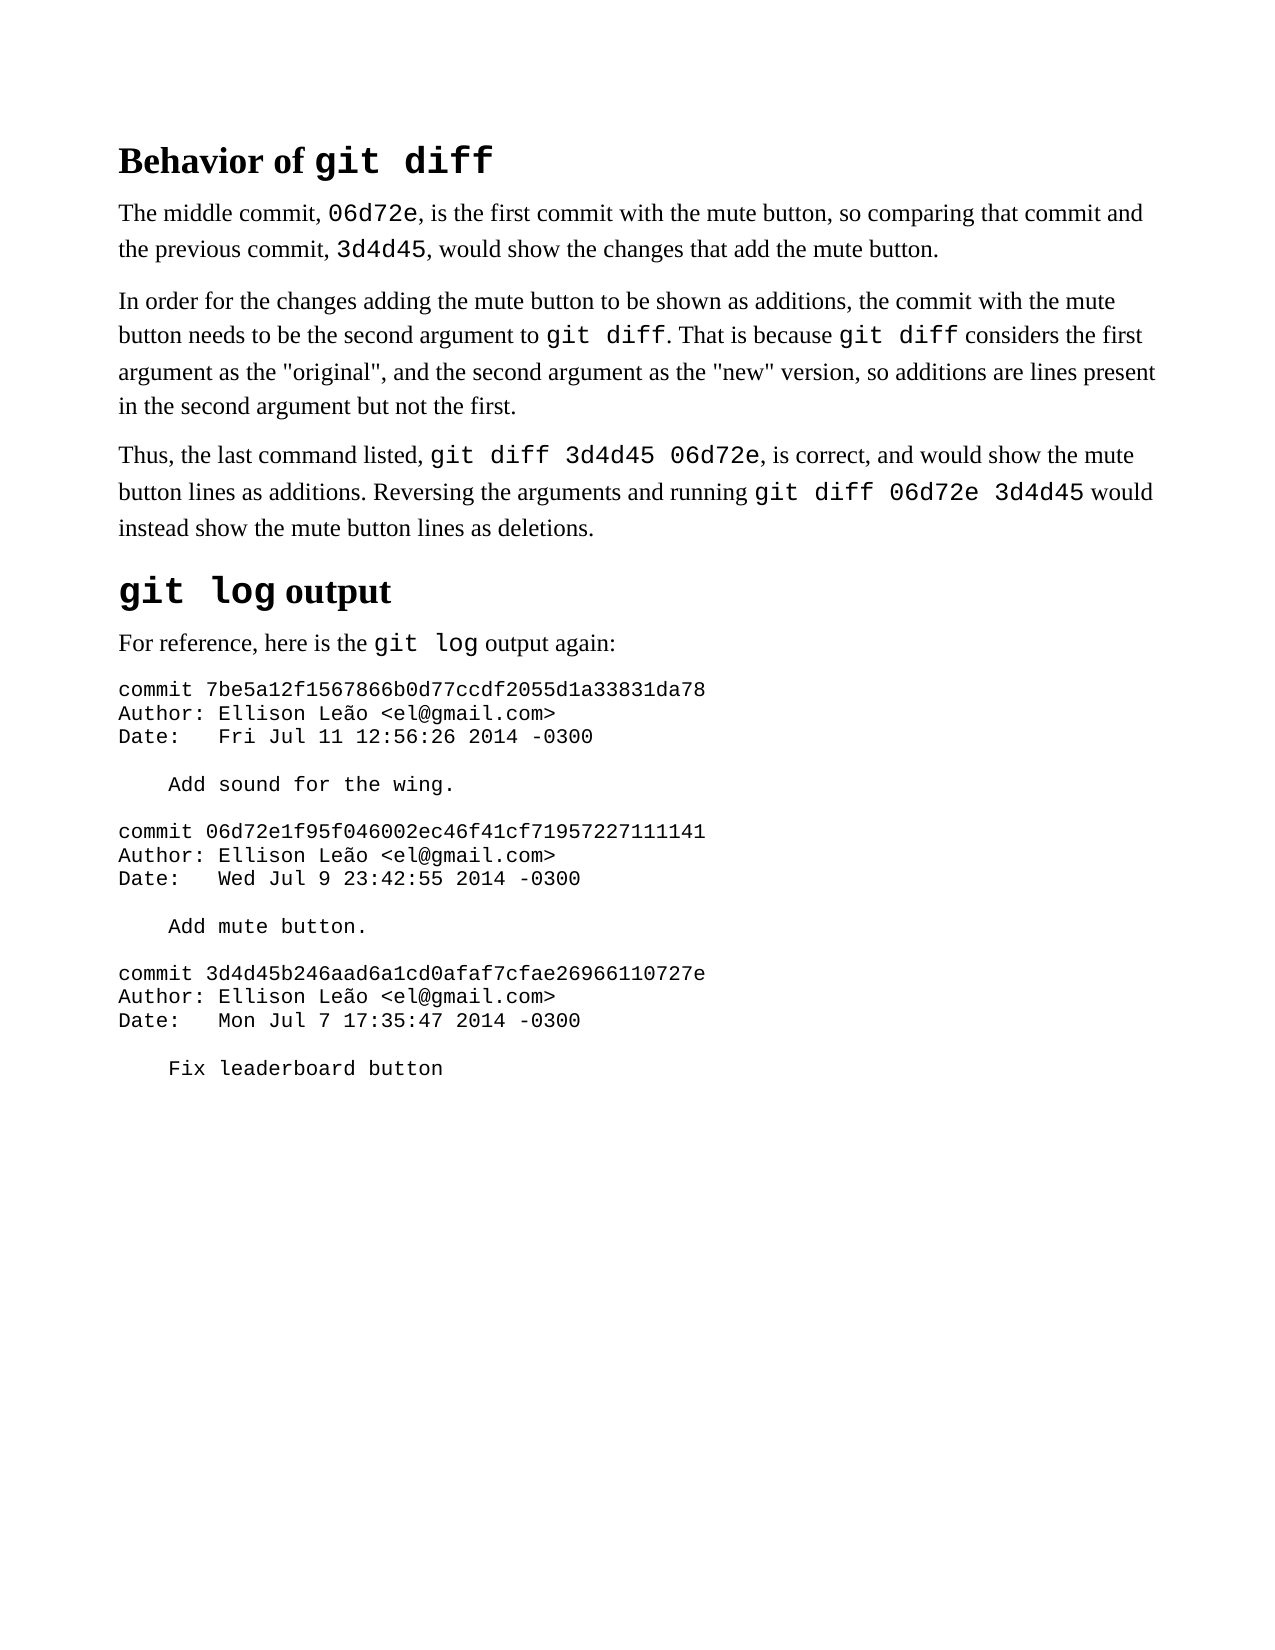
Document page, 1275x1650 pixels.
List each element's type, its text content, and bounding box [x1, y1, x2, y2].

text Author: Ellison Leão <el@gmail.com> [118, 845, 1157, 868]
text Add sound for the wing. [118, 774, 1157, 797]
text Fix leaderboard button [118, 1057, 1157, 1081]
text Thus, the last command listed, git diff 3d4d45 06d72e, is correct, and would show the mute button lines as additions. Reversing the arguments and running git diff 06d72e 3d4d45 would instead show the mute button lines as deletions. [118, 440, 1157, 542]
text commit 3d4d45b246aad6a1cd0afaf7cfae26966110727e [118, 963, 1157, 987]
text Date: Fri Jul 11 12:56:26 2014 -0300 [118, 726, 1157, 750]
text Author: Ellison Leão <el@gmail.com> [118, 703, 1157, 726]
text commit 7be5a12f1567866b0d77ccdf2055d1a33831da78 [118, 679, 1157, 703]
subtitle Behavior of git diff [118, 139, 1157, 185]
text Date: Wed Jul 9 23:42:55 2014 -0300 [118, 868, 1157, 892]
text In order for the changes adding the mute button to be shown as additions, the commit with the mute button needs to be the second argument to git diff. That is because git diff considers the first argument as the "original", and the second argument as the "new" version, so additions are lines present in the second argument but not the first. [118, 286, 1157, 420]
text Date: Mon Jul 7 17:35:47 2014 -0300 [118, 1010, 1157, 1034]
text Add mute button. [118, 916, 1157, 939]
subtitle git log output [118, 569, 1157, 615]
text For reference, here is the git log output again: [118, 628, 1157, 658]
text commit 06d72e1f95f046002ec46f41cf71957227111141 [118, 821, 1157, 845]
text The middle commit, 06d72e, is the first commit with the mute button, so comparing that commit and the previous commit, 3d4d45, would show the changes that add the mute button. [118, 198, 1157, 265]
text Author: Ellison Leão <el@gmail.com> [118, 987, 1157, 1010]
